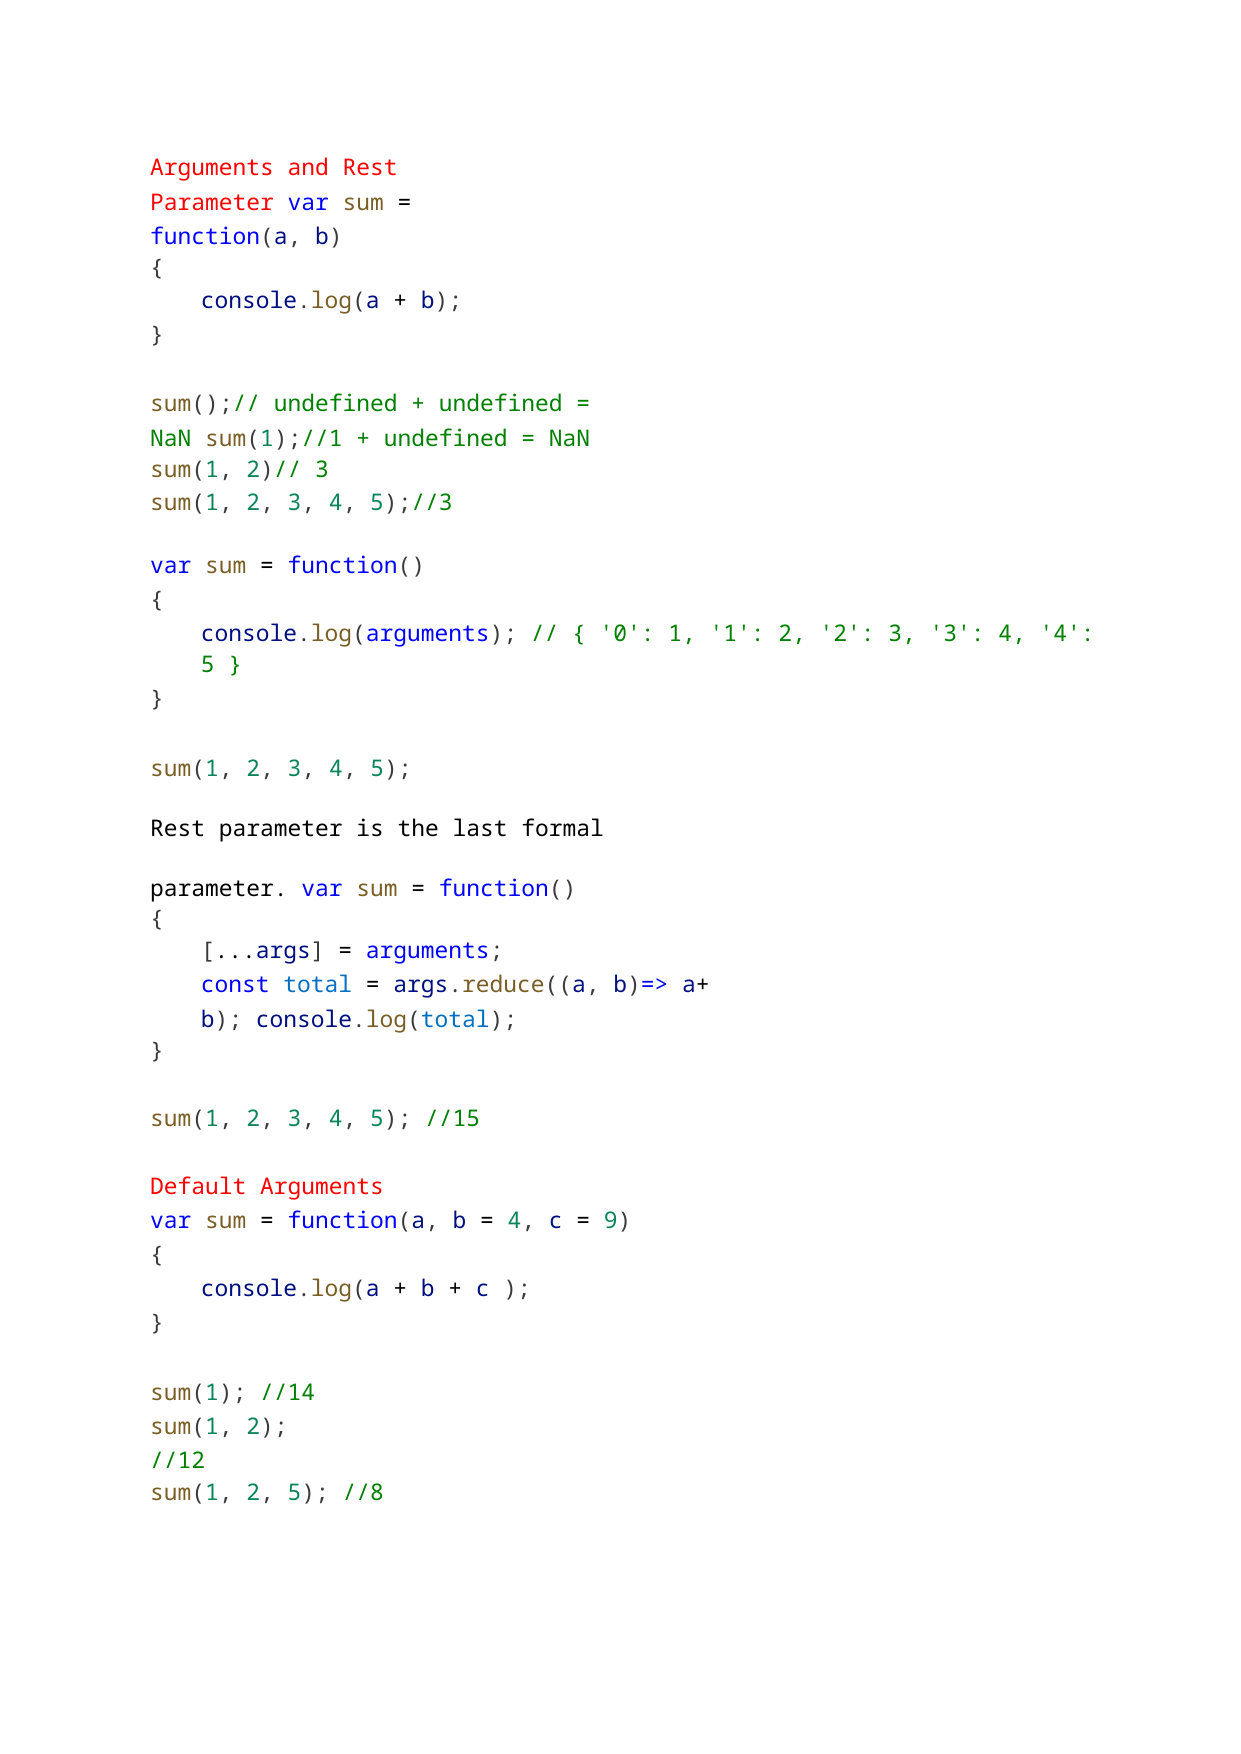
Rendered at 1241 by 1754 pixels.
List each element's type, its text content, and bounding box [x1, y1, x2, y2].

text } [150, 1306, 1103, 1337]
text Default Arguments [150, 1170, 1103, 1201]
text } [150, 1037, 1103, 1064]
text { [150, 908, 1103, 932]
text sum(1, 2, 5); //8 [150, 1479, 1103, 1505]
text Arguments and Rest Parameter var sum = function(a, b) [150, 151, 504, 251]
text console.log(arguments); // { '0': 1, '1': 2, '2': 3, '3': 4, '4': 5 } [201, 617, 1103, 679]
text sum(1); //14 sum(1, 2); //12 [150, 1376, 353, 1476]
text { [150, 254, 1103, 281]
text sum(1, 2, 3, 4, 5);//3 [150, 486, 1103, 517]
text { [150, 1238, 1103, 1269]
text [...args] = arguments; [201, 934, 1103, 966]
text const total = args.reduce((a, b)=> a+ b); console.log(total); [201, 968, 737, 1034]
text } [150, 318, 1103, 349]
text sum();// undefined + undefined = NaN sum(1);//1 + undefined = NaN [150, 387, 618, 453]
text { [150, 583, 1103, 614]
text sum(1, 2, 3, 4, 5); [150, 752, 1103, 783]
text Rest parameter is the last formal parameter. var sum = function() [150, 789, 737, 908]
text } [150, 682, 1103, 713]
text var sum = function() [150, 549, 1103, 580]
text sum(1, 2)// 3 [150, 456, 1103, 483]
text sum(1, 2, 3, 4, 5); //15 [150, 1102, 1103, 1133]
text console.log(a + b); [201, 284, 1103, 315]
text var sum = function(a, b = 4, c = 9) [150, 1204, 1103, 1235]
text console.log(a + b + c ); [201, 1272, 1103, 1303]
